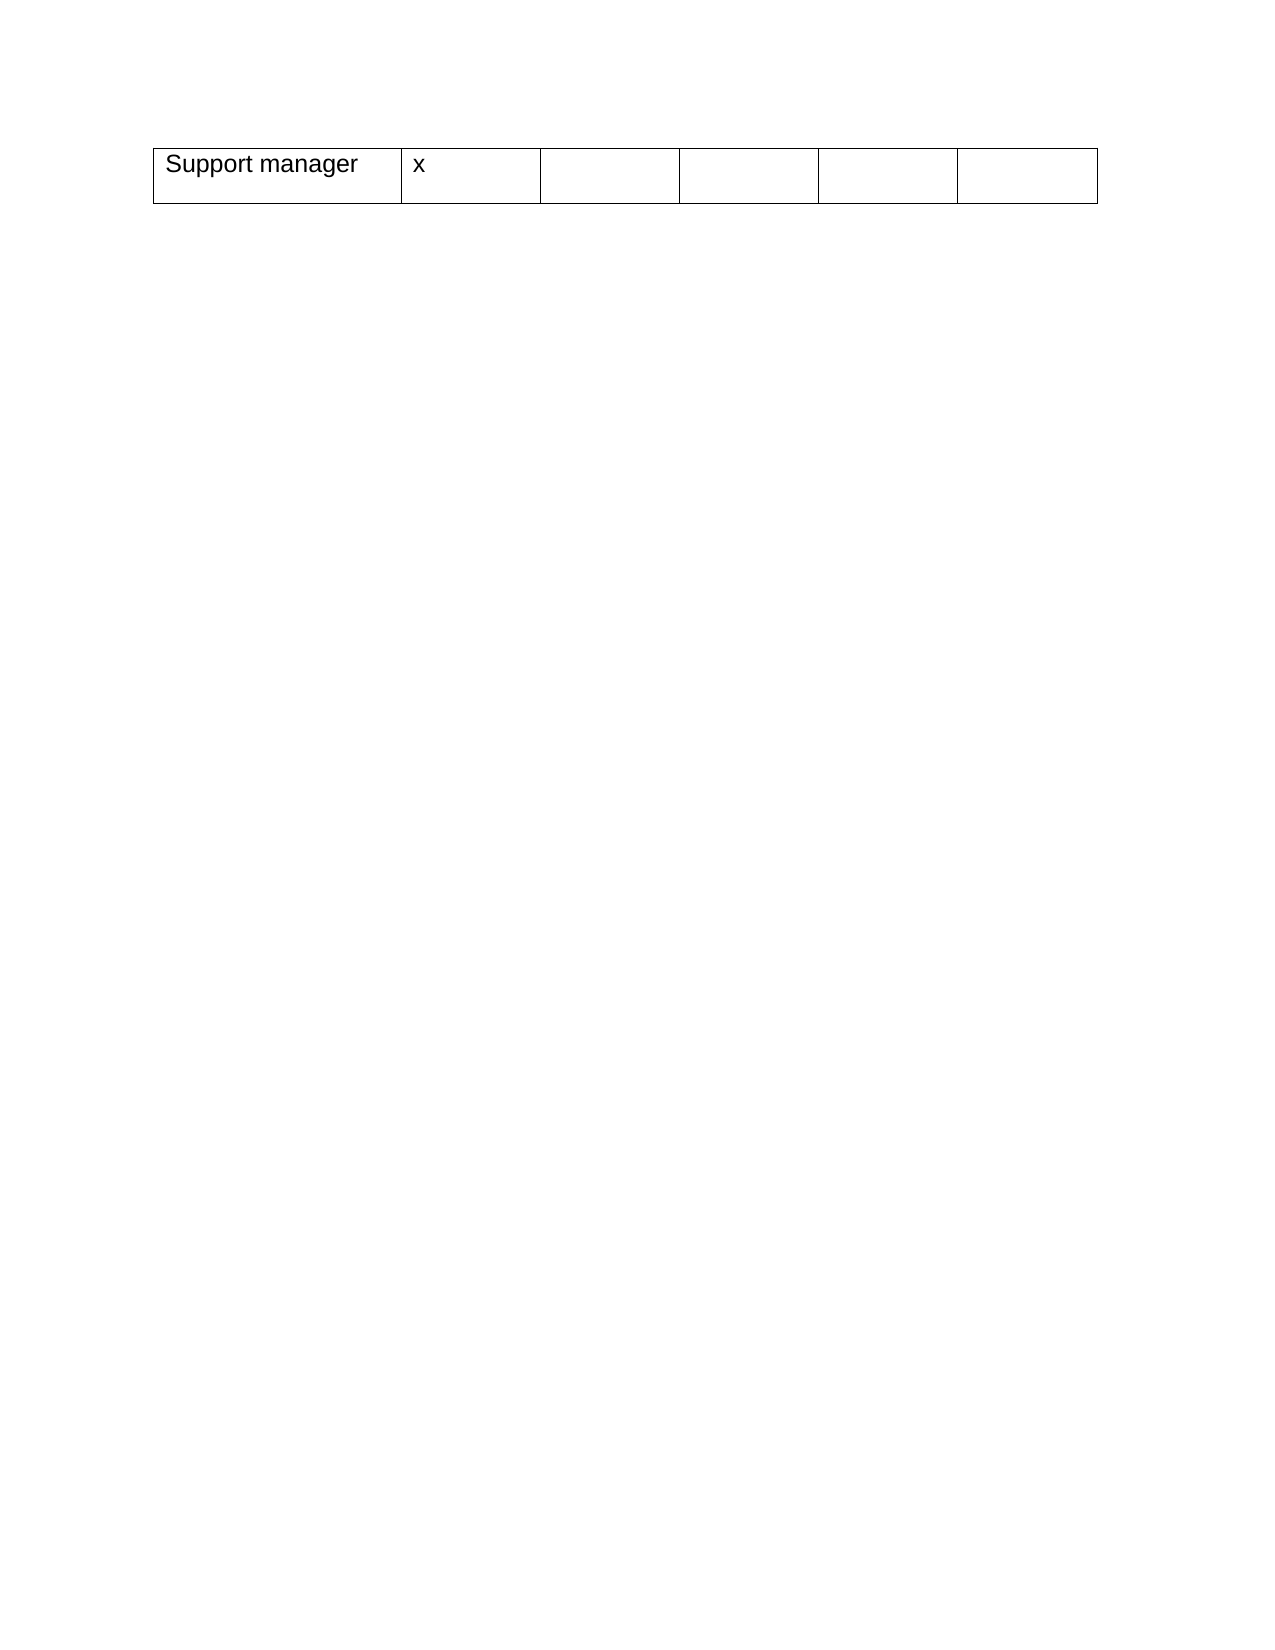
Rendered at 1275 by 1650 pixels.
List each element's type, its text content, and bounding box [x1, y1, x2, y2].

table_cell Support manager [154, 149, 401, 202]
table_cell [819, 149, 957, 202]
table_cell [958, 149, 1097, 202]
table_cell x [402, 149, 540, 202]
table_cell [680, 149, 818, 202]
table_cell [541, 149, 679, 202]
